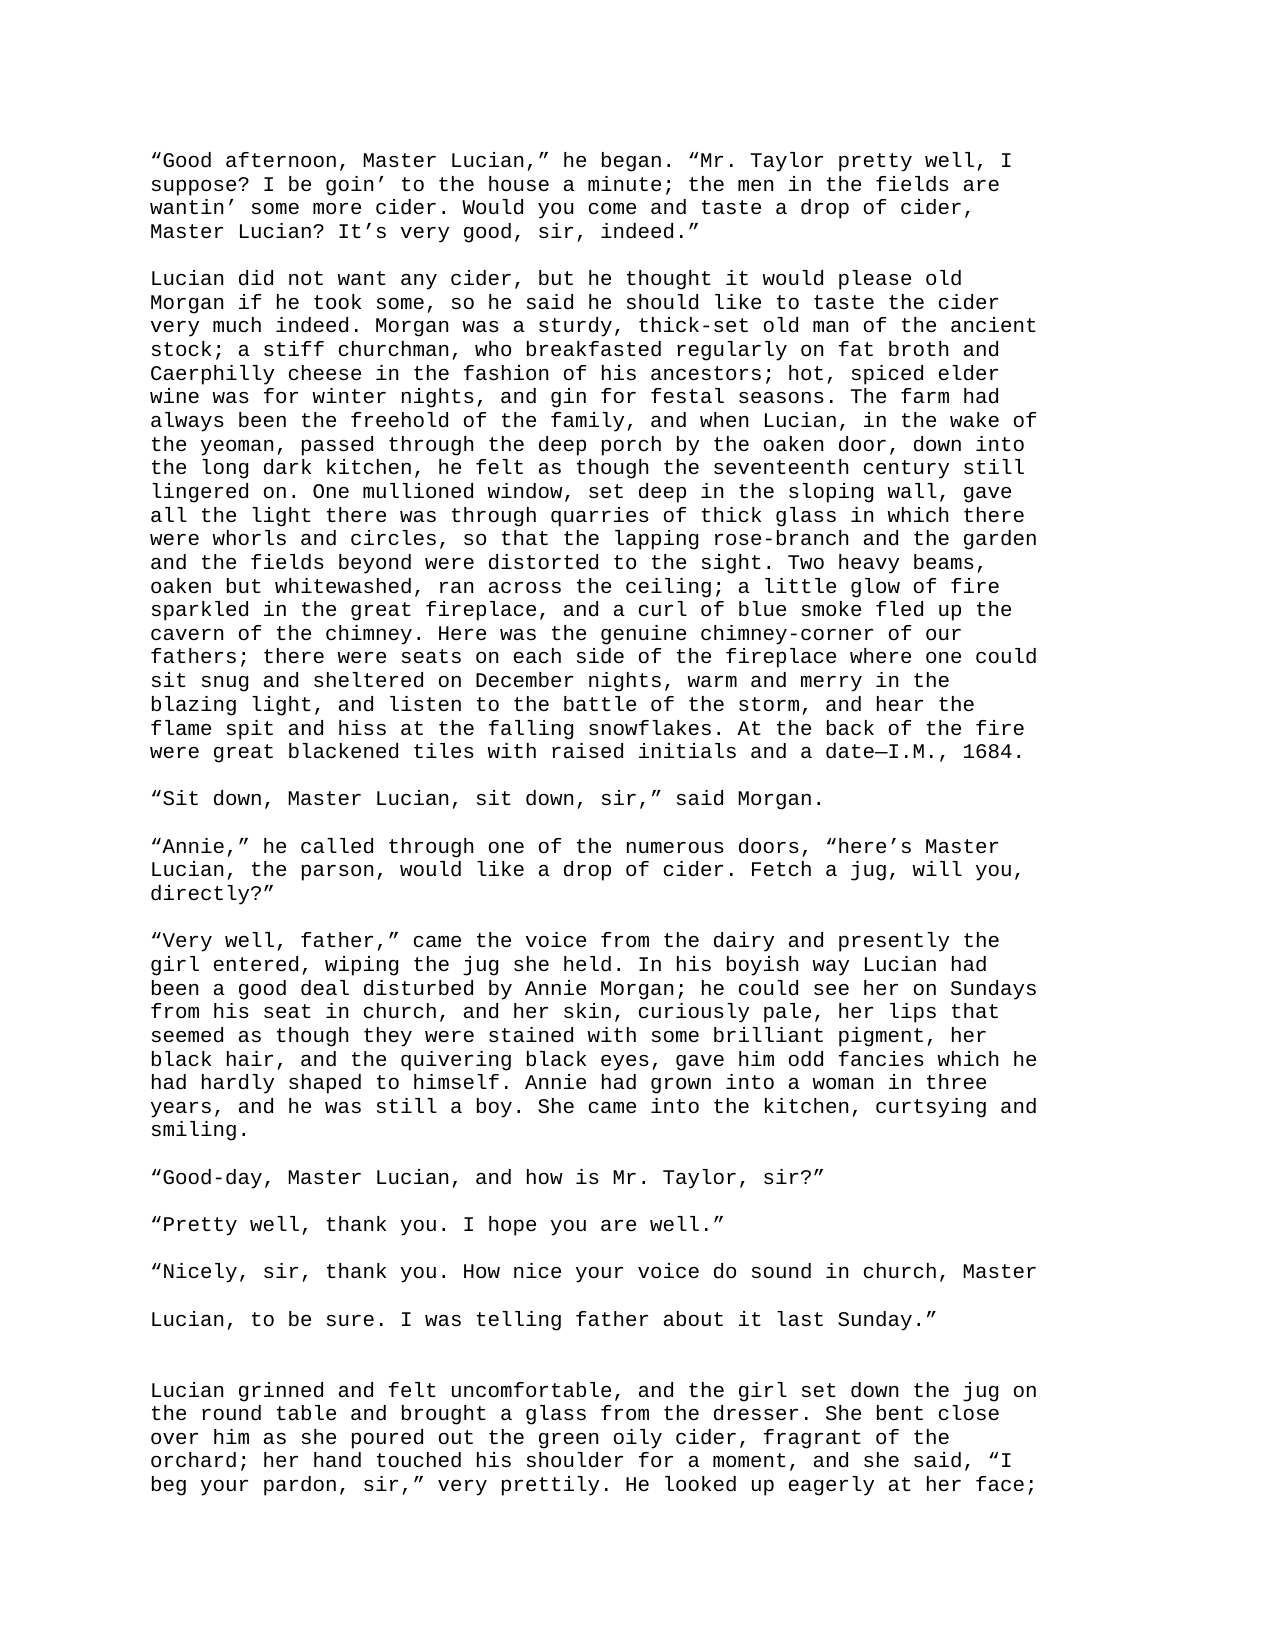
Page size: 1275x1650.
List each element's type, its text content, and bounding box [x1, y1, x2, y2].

text sparkled in the great fireplace, and a curl of blue smoke fled up the [150, 599, 1125, 623]
text were great blackened tiles with raised initials and a date—I.M., 1684. [150, 741, 1125, 765]
text from his seat in church, and her skin, curiously pale, her lips that [150, 1001, 1125, 1025]
text oaken but whitewashed, ran across the ceiling; a little glow of fire [150, 576, 1125, 599]
text the long dark kitchen, he felt as though the seventeenth century still [150, 457, 1125, 481]
text seemed as though they were stained with some brilliant pigment, her [150, 1025, 1125, 1048]
text flame spit and hiss at the falling snowflakes. At the back of the fire [150, 717, 1125, 741]
text “Pretty well, thank you. I hope you are well.” [150, 1214, 1125, 1238]
text wine was for winter nights, and gin for festal seasons. The farm had [150, 386, 1125, 410]
text black hair, and the quivering black eyes, gave him odd fancies which he [150, 1048, 1125, 1072]
text suppose? I be goin’ to the house a minute; the men in the fields are [150, 174, 1125, 197]
text Lucian, the parson, would like a drop of cider. Fetch a jug, will you, [150, 859, 1125, 883]
text had hardly shaped to himself. Annie had grown into a woman in three [150, 1072, 1125, 1096]
text blazing light, and listen to the battle of the storm, and hear the [150, 694, 1125, 717]
text “Sit down, Master Lucian, sit down, sir,” said Morgan. [150, 788, 1125, 812]
text orchard; her hand touched his shoulder for a moment, and she said, “I [150, 1451, 1125, 1474]
text Lucian grinned and felt uncomfortable, and the girl set down the jug on [150, 1379, 1125, 1403]
text very much indeed. Morgan was a sturdy, thick-set old man of the ancient [150, 316, 1125, 339]
text and the fields beyond were distorted to the sight. Two heavy beams, [150, 552, 1125, 576]
text beg your pardon, sir,” very prettily. He looked up eagerly at her face; [150, 1474, 1125, 1498]
text been a good deal disturbed by Annie Morgan; he could see her on Sundays [150, 978, 1125, 1001]
text the yeoman, passed through the deep porch by the oaken door, down into [150, 434, 1125, 457]
text Lucian, to be sure. I was telling father about it last Sunday.” [150, 1309, 1125, 1332]
text stock; a stiff churchman, who breakfasted regularly on fat broth and [150, 339, 1125, 363]
text were whorls and circles, so that the lapping rose-branch and the garden [150, 528, 1125, 552]
text over him as she poured out the green oily cider, fragrant of the [150, 1427, 1125, 1451]
text the round table and brought a glass from the dresser. She bent close [150, 1403, 1125, 1427]
text Lucian did not want any cider, but he thought it would please old [150, 268, 1125, 292]
text all the light there was through quarries of thick glass in which there [150, 505, 1125, 528]
text lingered on. One mullioned window, set deep in the sloping wall, gave [150, 481, 1125, 505]
text years, and he was still a boy. She came into the kitchen, curtsying and [150, 1096, 1125, 1119]
text fathers; there were seats on each side of the fireplace where one could [150, 647, 1125, 670]
text Caerphilly cheese in the fashion of his ancestors; hot, spiced elder [150, 363, 1125, 386]
text directly?” [150, 883, 1125, 907]
text Master Lucian? It’s very good, sir, indeed.” [150, 221, 1125, 244]
text girl entered, wiping the jug she held. In his boyish way Lucian had [150, 954, 1125, 978]
text “Good afternoon, Master Lucian,” he began. “Mr. Taylor pretty well, I [150, 150, 1125, 174]
text cavern of the chimney. Here was the genuine chimney-corner of our [150, 623, 1125, 647]
text wantin’ some more cider. Would you come and taste a drop of cider, [150, 197, 1125, 221]
text “Nicely, sir, thank you. How nice your voice do sound in church, Master [150, 1261, 1125, 1285]
text smiling. [150, 1119, 1125, 1143]
text “Good-day, Master Lucian, and how is Mr. Taylor, sir?” [150, 1167, 1125, 1190]
text Morgan if he took some, so he said he should like to taste the cider [150, 292, 1125, 316]
text “Very well, father,” came the voice from the dairy and presently the [150, 930, 1125, 954]
text sit snug and sheltered on December nights, warm and merry in the [150, 670, 1125, 694]
text “Annie,” he called through one of the numerous doors, “here’s Master [150, 836, 1125, 859]
text always been the freehold of the family, and when Lucian, in the wake of [150, 410, 1125, 434]
